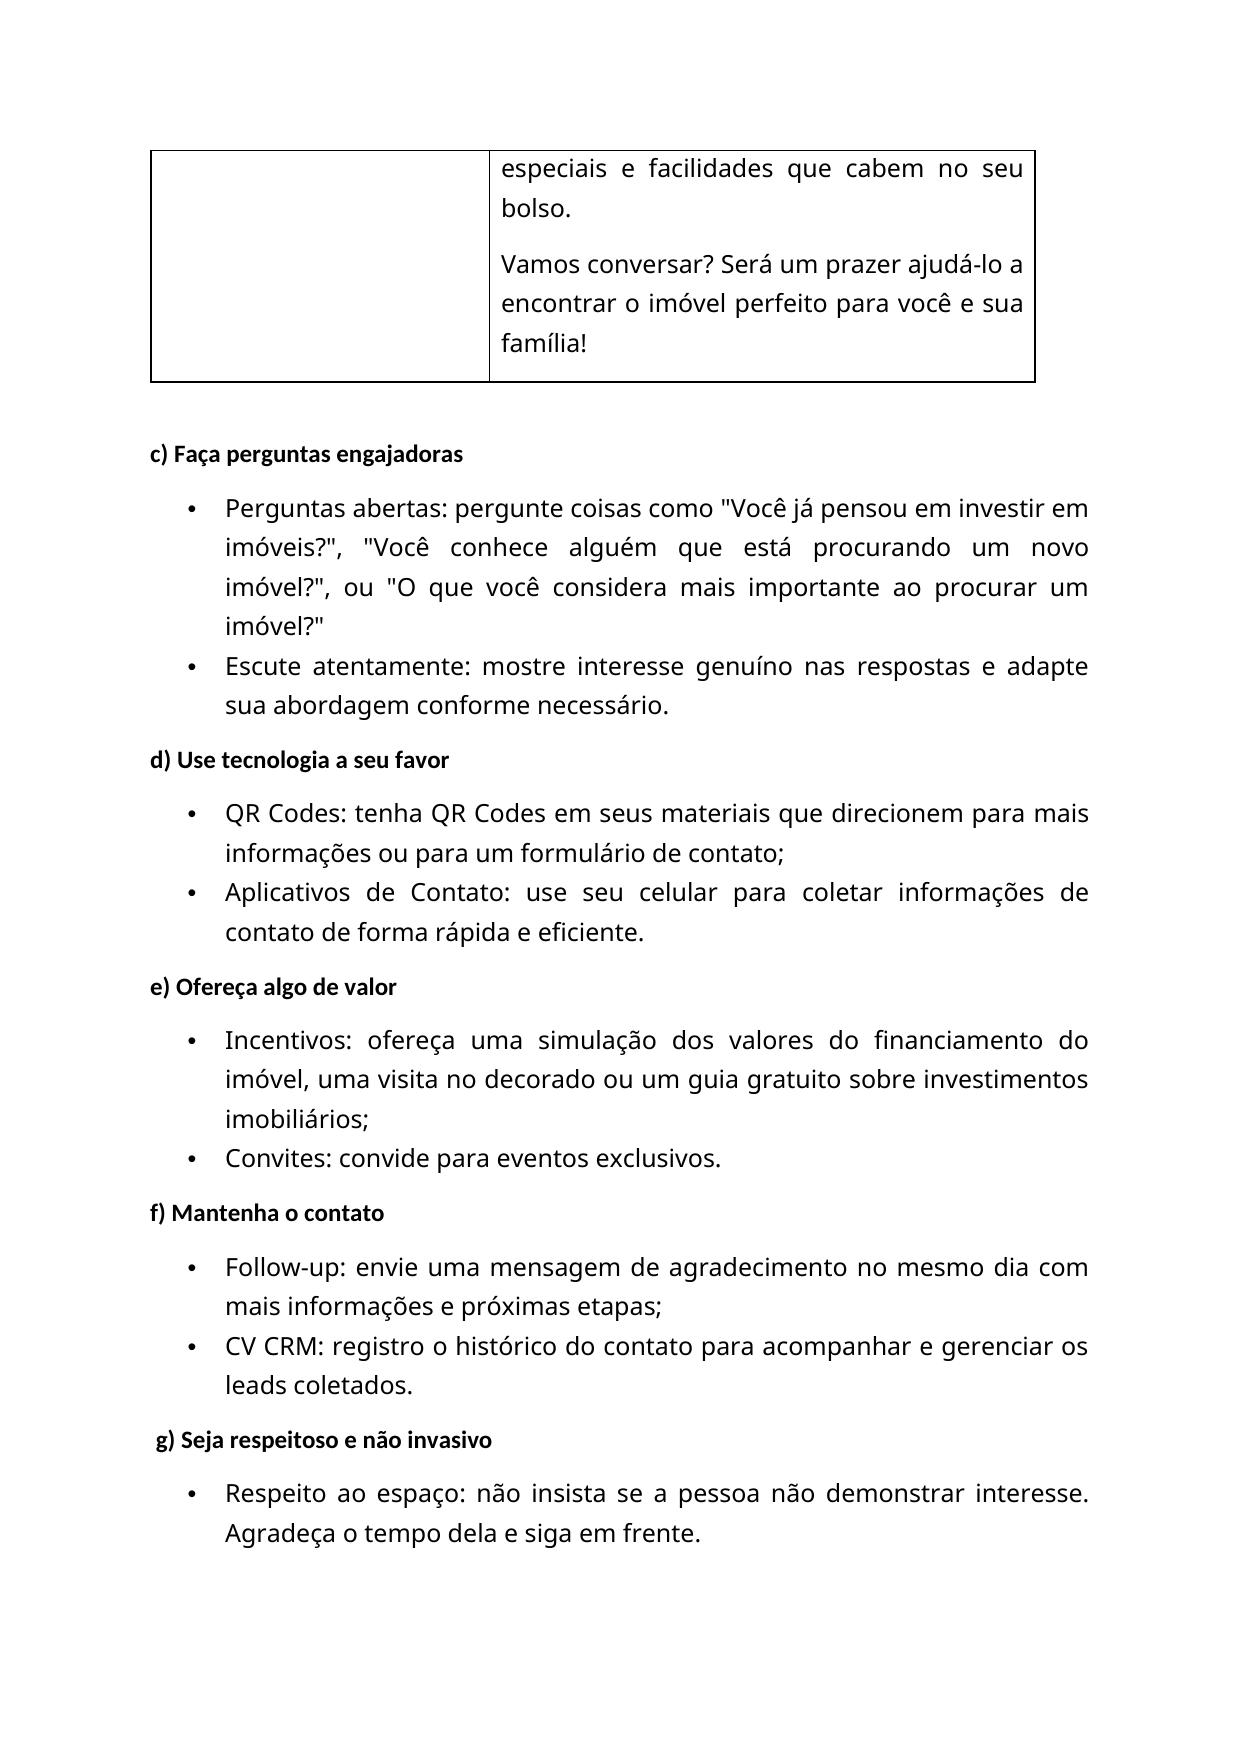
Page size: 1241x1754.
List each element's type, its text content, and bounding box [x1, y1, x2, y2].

text d) Use tecnologia a seu favor [150, 744, 1090, 775]
text g) Seja respeitoso e não invasivo [150, 1424, 1090, 1454]
text f) Mantenha o contato [150, 1197, 1090, 1228]
list QR Codes: tenha QR Codes em seus materiais que direcionem para mais informações ou para um formulário de contato; [187, 796, 1090, 870]
text c) Faça perguntas engajadoras [150, 439, 1090, 469]
list CV CRM: registro o histórico do contato para acompanhar e gerenciar os leads coletados. [187, 1328, 1090, 1402]
list Respeito ao espaço: não insista se a pessoa não demonstrar interesse. Agradeça o tempo dela e siga em frente. [187, 1476, 1090, 1549]
list Follow-up: envie uma mensagem de agradecimento no mesmo dia com mais informações e próximas etapas; [187, 1249, 1090, 1323]
list Perguntas abertas: pergunte coisas como "Você já pensou em investir em imóveis?", "Você conhece alguém que está procurando um novo imóvel?", ou "O que você considera mais importante ao procurar um imóvel?" [187, 491, 1090, 643]
list Aplicativos de Contato: use seu celular para coletar informações de contato de forma rápida e eficiente. [187, 875, 1090, 949]
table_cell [152, 151, 489, 381]
text e) Ofereça algo de valor [150, 971, 1090, 1001]
list Convites: convide para eventos exclusivos. [187, 1141, 1090, 1175]
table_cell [490, 151, 1034, 381]
list Escute atentamente: mostre interesse genuíno nas respostas e adapte sua abordagem conforme necessário. [187, 648, 1090, 722]
list Incentivos: ofereça uma simulação dos valores do financiamento do imóvel, uma visita no decorado ou um guia gratuito sobre investimentos imobiliários; [187, 1023, 1090, 1136]
